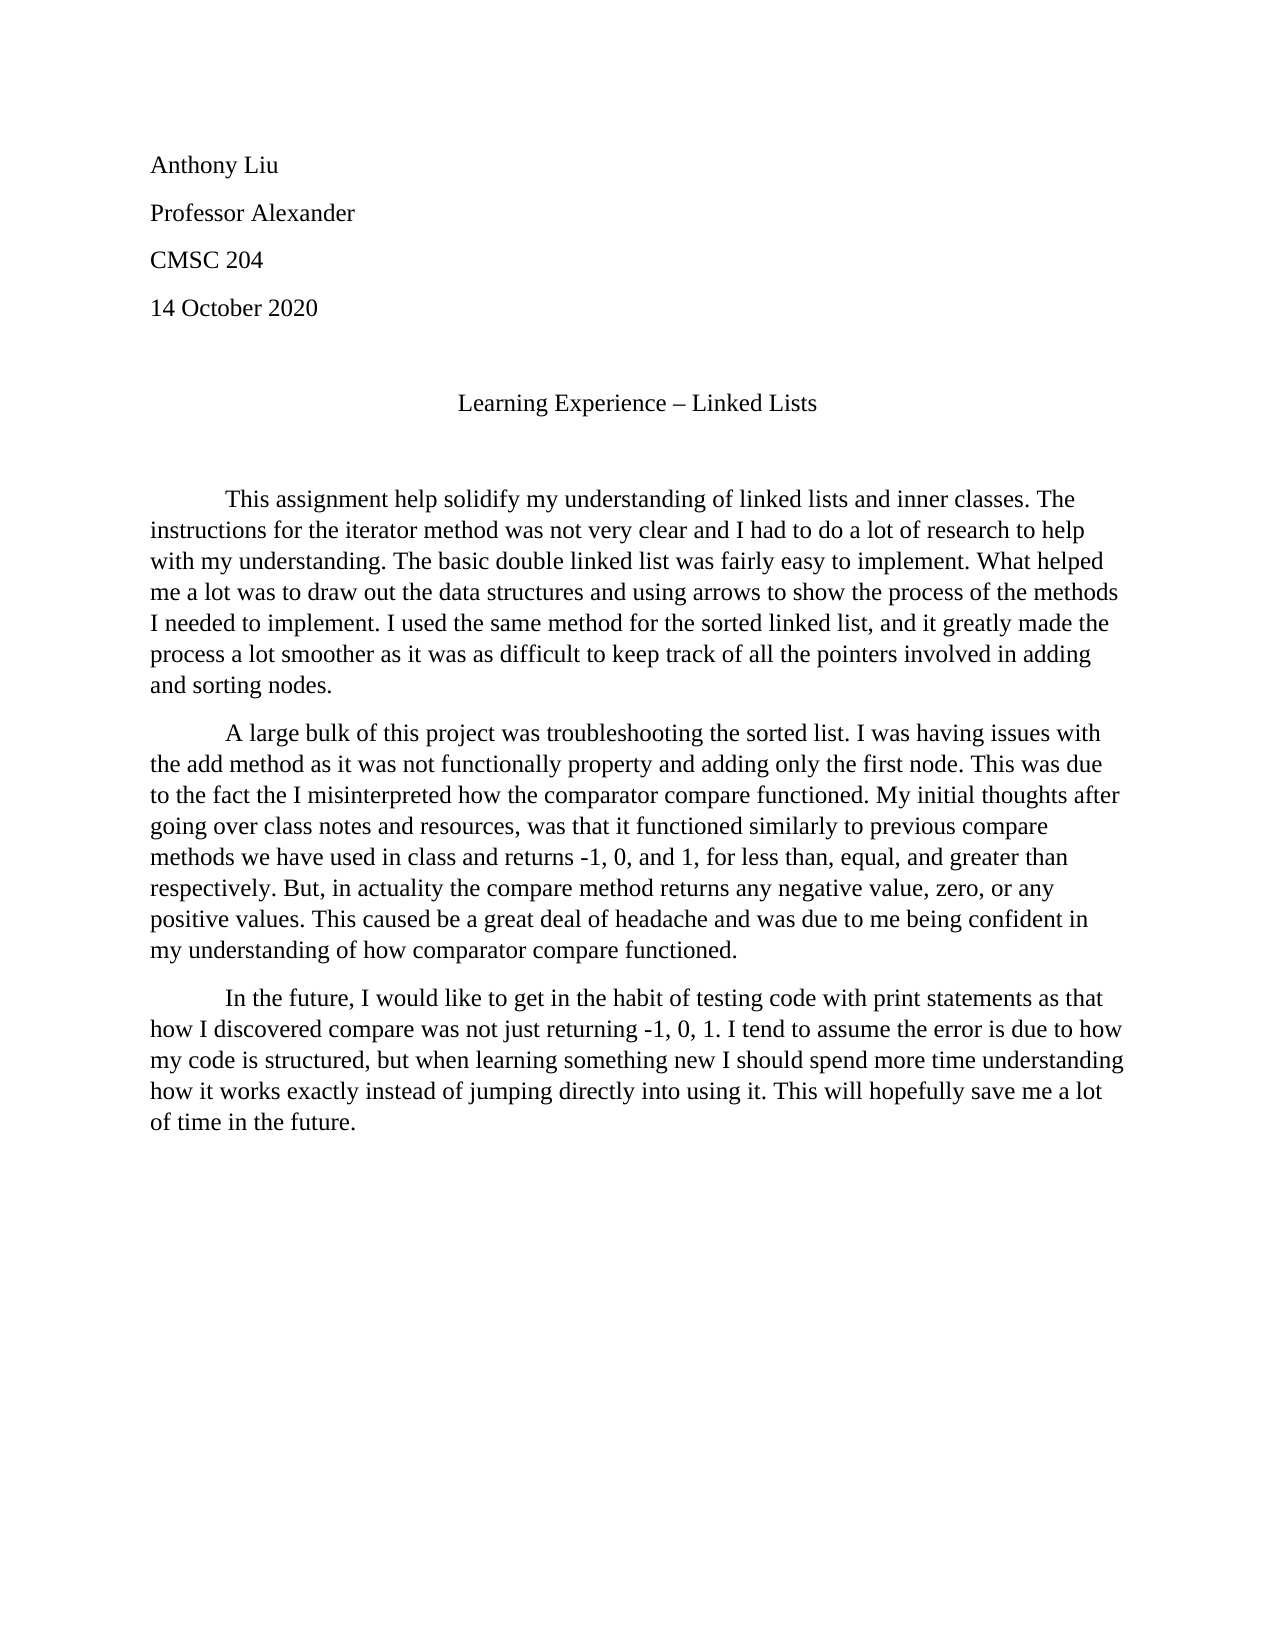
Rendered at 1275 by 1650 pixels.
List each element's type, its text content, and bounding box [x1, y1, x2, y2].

text Anthony Liu [150, 150, 1125, 179]
text Professor Alexander [150, 198, 1125, 226]
text CMSC 204 [150, 245, 1125, 274]
text In the future, I would like to get in the habit of testing code with print statements as that how I discovered compare was not just returning -1, 0, 1. I tend to assume the error is due to how my code is structured, but when learning something new I should spend more time understanding how it works exactly instead of jumping directly into using it. This will hopefully save me a lot of time in the future. [150, 983, 1125, 1136]
text Learning Experience – Linked Lists [150, 388, 1125, 417]
text A large bulk of this project was troubleshooting the sorted list. I was having issues with the add method as it was not functionally property and adding only the first node. This was due to the fact the I misinterpreted how the comparator compare functioned. My initial thoughts after going over class notes and resources, was that it functioned similarly to previous compare methods we have used in class and returns -1, 0, and 1, for less than, equal, and greater than respectively. But, in actuality the compare method returns any negative value, zero, or any positive values. This caused be a great deal of headache and was due to me being confident in my understanding of how comparator compare functioned. [150, 718, 1125, 964]
text This assignment help solidify my understanding of linked lists and inner classes. The instructions for the iterator method was not very clear and I had to do a lot of research to help with my understanding. The basic double linked list was fairly easy to implement. What helped me a lot was to draw out the data structures and using arrows to show the process of the methods I needed to implement. I used the same method for the sorted linked list, and it greatly made the process a lot smoother as it was as difficult to keep track of all the pointers involved in adding and sorting nodes. [150, 484, 1125, 699]
text 14 October 2020 [150, 293, 1125, 322]
